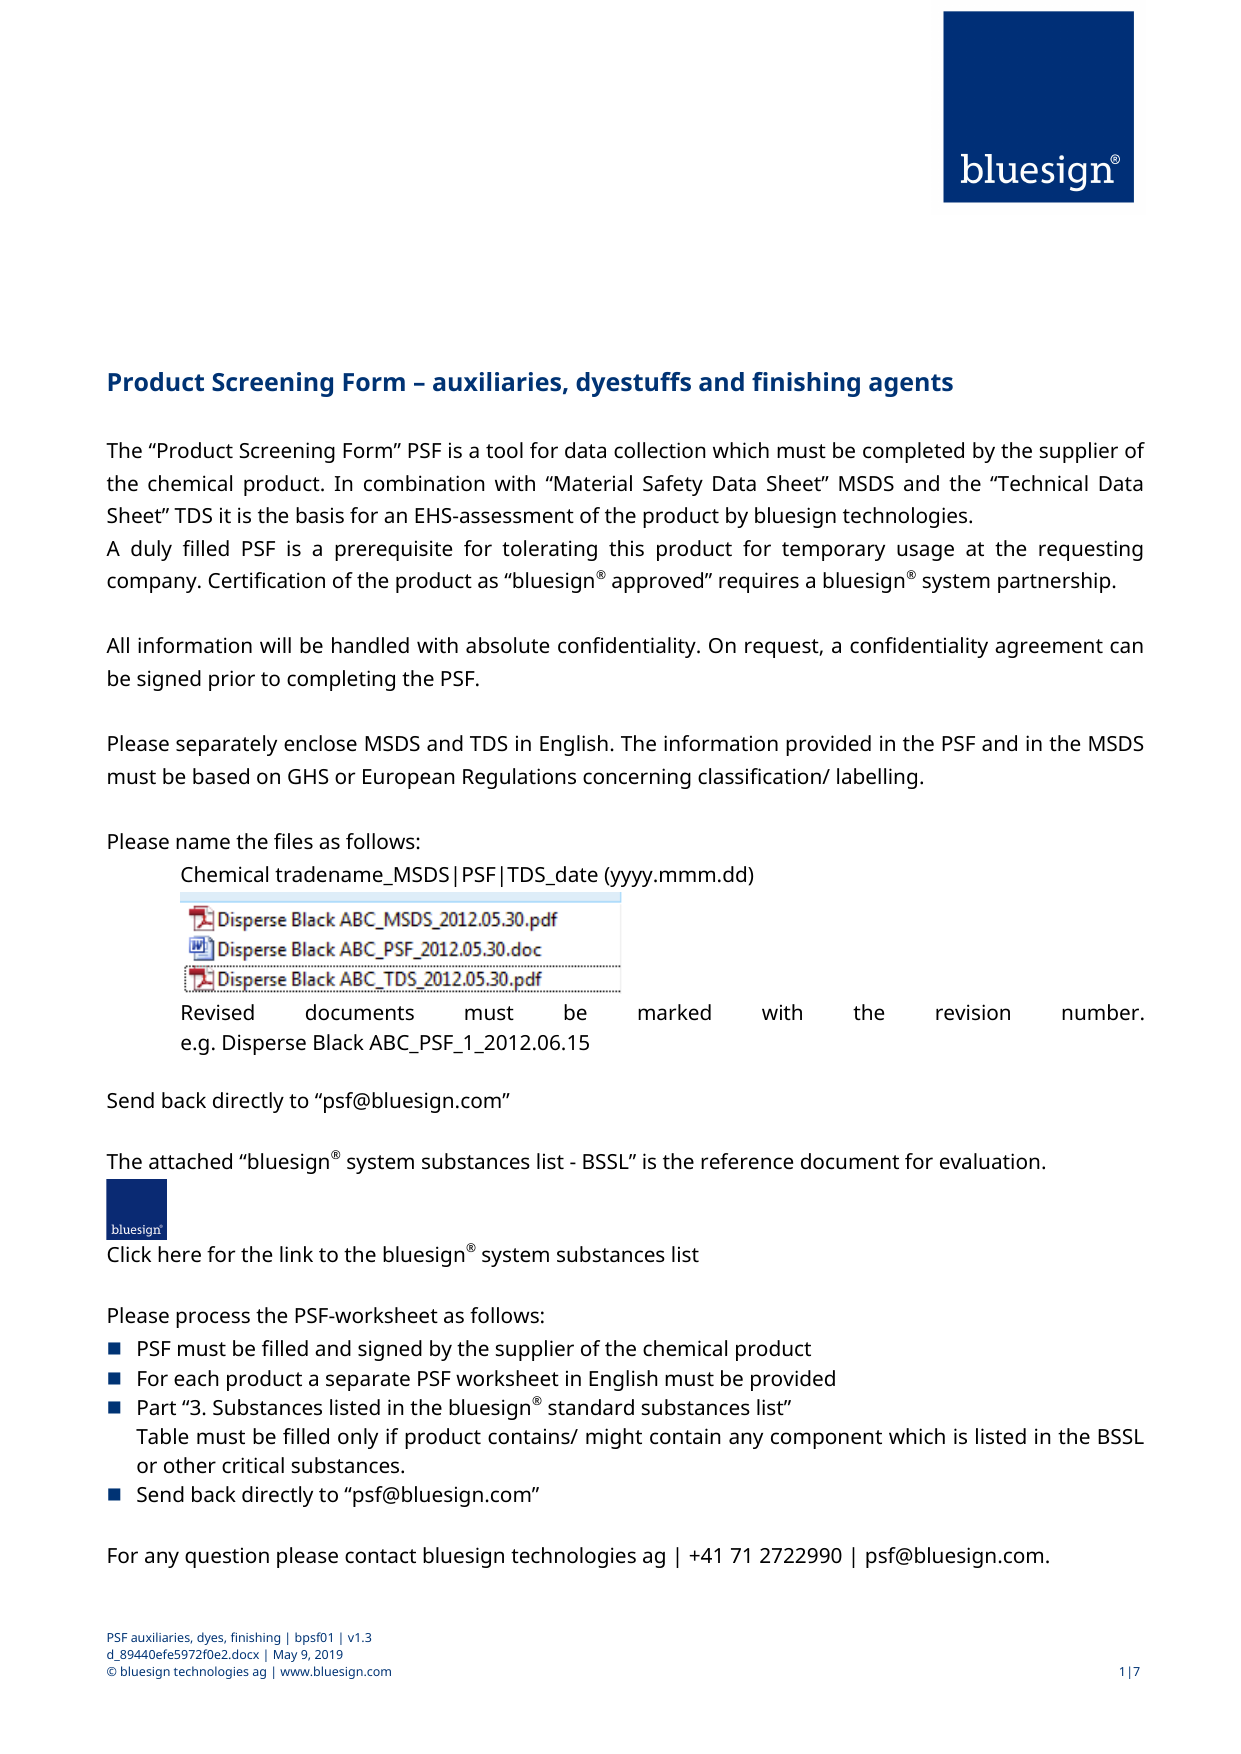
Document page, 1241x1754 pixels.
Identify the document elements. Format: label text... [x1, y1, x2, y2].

text The attached “bluesign® system substances list - BSSL” is the reference document for evaluation. [106, 1147, 1146, 1175]
text All information will be handled with absolute confidentiality. On request, a confidentiality agreement can be signed prior to completing the PSF. [106, 632, 1146, 693]
text A duly filled PSF is a prerequisite for tolerating this product for temporary usage at the requesting company. Certification of the product as “bluesign® approved” requires a bluesign® system partnership. [106, 534, 1146, 595]
text For any question please contact bluesign technologies ag | +41 71 2722990 | psf@bluesign.com. [106, 1541, 1146, 1569]
picture [106, 1179, 167, 1240]
list Table must be filled only if product contains/ might contain any component which is listed in the BSSL or other critical substances. [136, 1421, 1146, 1479]
text Chemical tradename_MSDS|PSF|TDS_date (yyyy.mmm.dd) [106, 860, 1146, 888]
text Click here for the link to the bluesign® system substances list [106, 1240, 1146, 1268]
picture [931, 0, 1146, 89]
text Send back directly to “psf@bluesign.com” [106, 1085, 1146, 1114]
text Part “3. Substances listed in the bluesign® standard substances list” [106, 1392, 1146, 1421]
text Please name the files as follows: [106, 827, 1146, 856]
text Send back directly to “psf@bluesign.com” [106, 1479, 1146, 1508]
text Revised documents must be marked with the revision number. e.g. Disperse Black ABC_PSF_1_2012.06.15 [180, 997, 1146, 1056]
picture [180, 892, 622, 994]
text Please process the PSF-worksheet as follows: [106, 1301, 1146, 1329]
text PSF must be filled and signed by the supplier of the chemical product [106, 1333, 1146, 1363]
text The “Product Screening Form” PSF is a tool for data collection which must be completed by the supplier of the chemical product. In combination with “Material Safety Data Sheet” MSDS and the “Technical Data Sheet” TDS it is the basis for an EHS-assessment of the product by bluesign technologies. [106, 436, 1146, 530]
text For each product a separate PSF worksheet in English must be provided [106, 1363, 1146, 1392]
subtitle Product Screening Form – auxiliaries, dyestuffs and finishing agents [106, 89, 1146, 398]
text Please separately enclose MSDS and TDS in English. The information provided in the PSF and in the MSDS must be based on GHS or European Regulations concerning classification/ labelling. [106, 729, 1146, 791]
